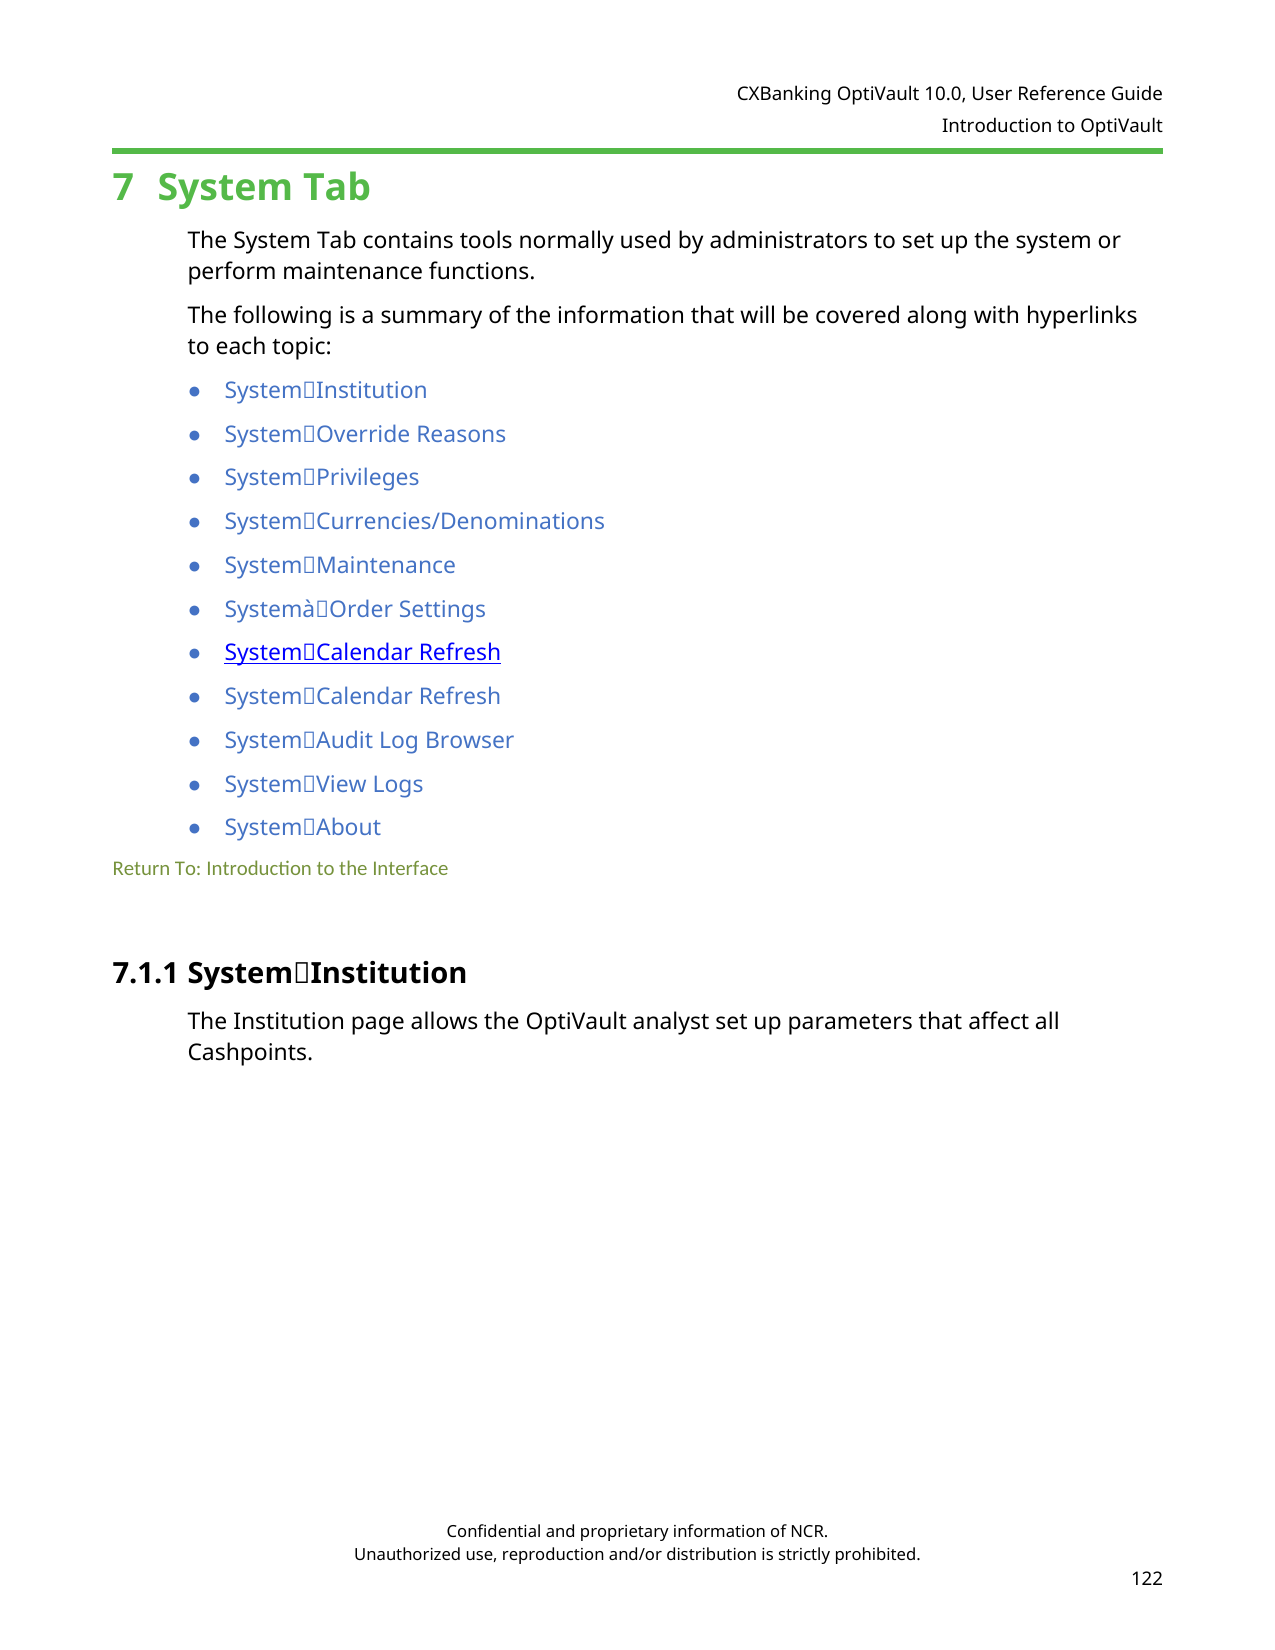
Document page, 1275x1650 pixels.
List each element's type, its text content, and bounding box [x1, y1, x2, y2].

list SystemàOrder Settings [187, 593, 1163, 624]
text The Institution page allows the OptiVault analyst set up parameters that affect all Cashpoints. [187, 1005, 1163, 1067]
list SystemAbout [187, 811, 1163, 843]
list SystemCurrencies/Denominations [187, 505, 1163, 536]
list SystemMaintenance [187, 549, 1163, 580]
list SystemAudit Log Browser [187, 724, 1163, 755]
list SystemView Logs [187, 768, 1163, 799]
list SystemInstitution [187, 374, 1163, 405]
list SystemPrivileges [187, 461, 1163, 493]
text The System Tab contains tools normally used by administrators to set up the system or perform maintenance functions. [187, 224, 1163, 286]
text Return To: Introduction to the Interface [112, 855, 1163, 881]
subtitle SystemInstitution [112, 953, 1163, 992]
list SystemOverride Reasons [187, 418, 1163, 449]
text The following is a summary of the information that will be covered along with hyperlinks to each topic: [187, 299, 1163, 361]
subtitle System Tab [112, 160, 1163, 211]
list SystemCalendar Refresh [187, 680, 1163, 711]
list SystemCalendar Refresh [187, 636, 1163, 668]
